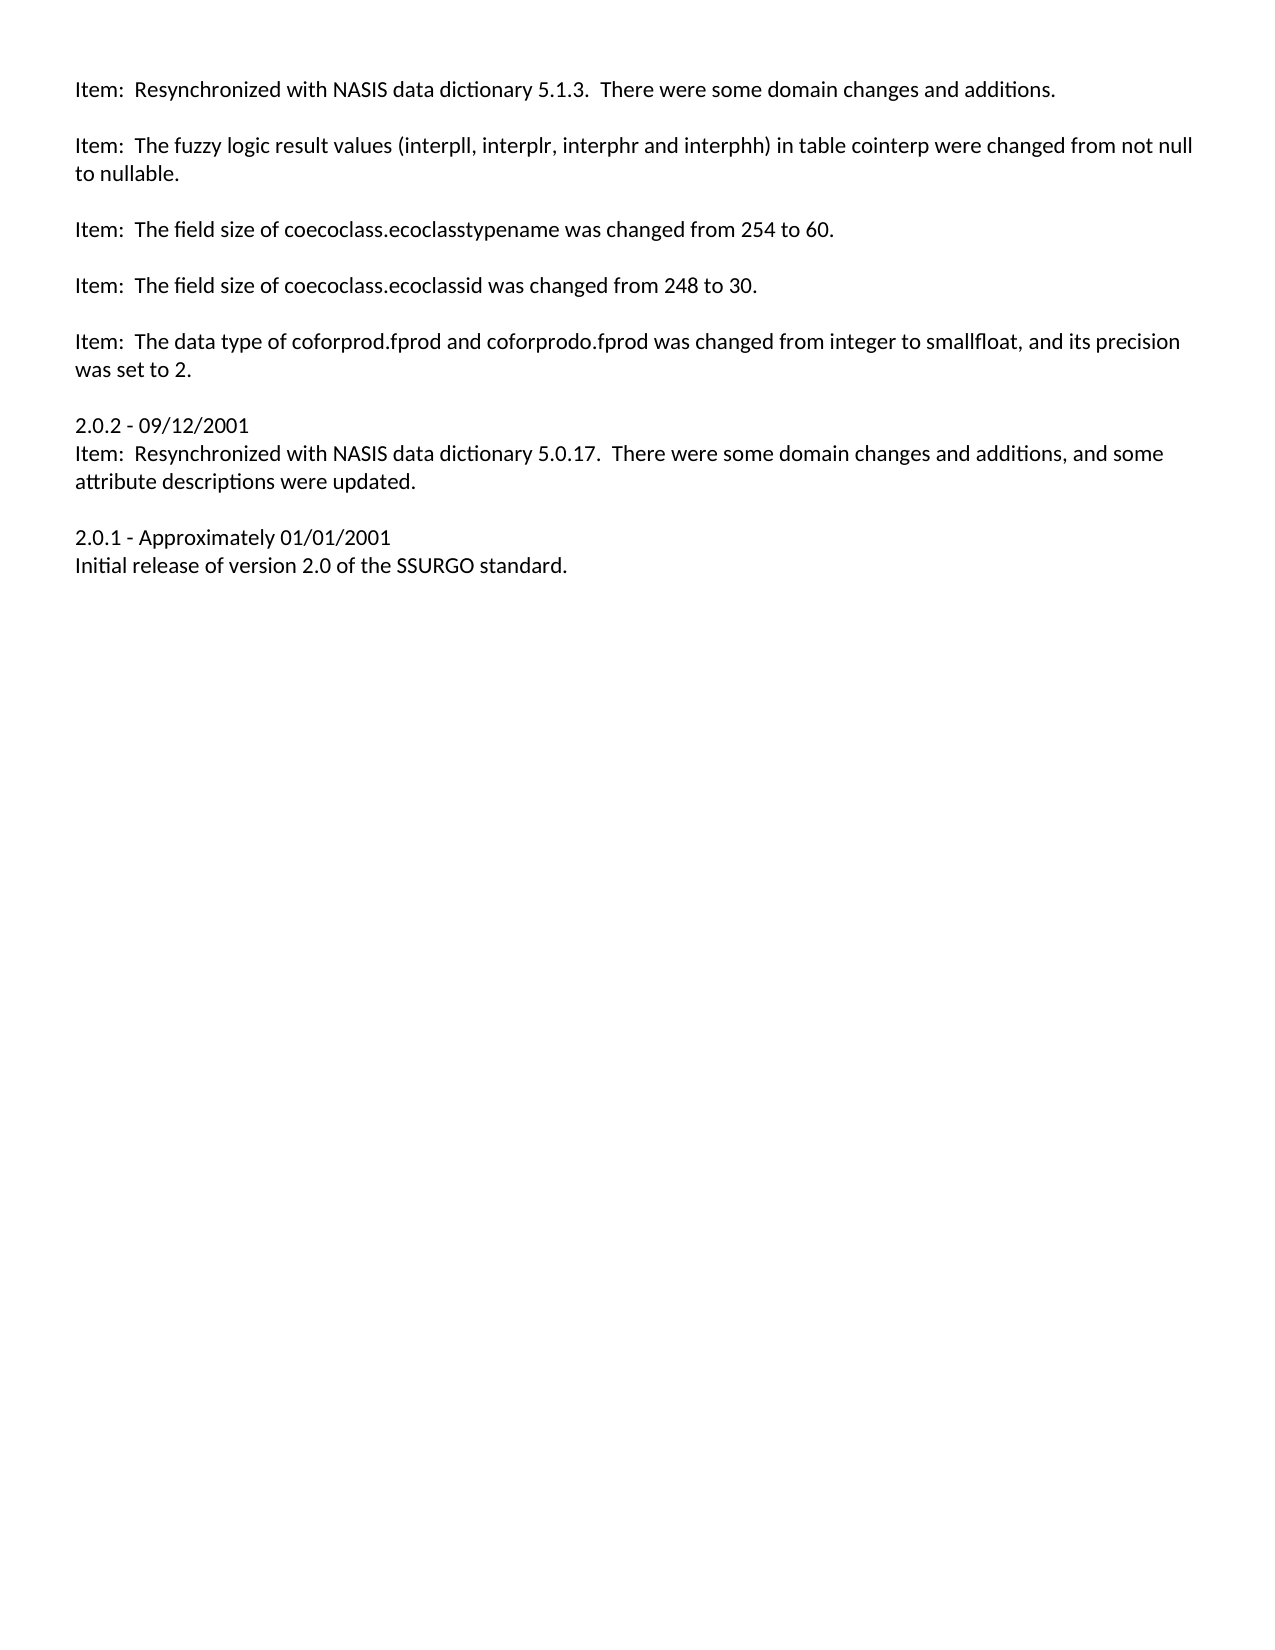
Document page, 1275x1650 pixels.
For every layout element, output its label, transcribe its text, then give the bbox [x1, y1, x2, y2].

text Item: The field size of coecoclass.ecoclassid was changed from 248 to 30. [75, 271, 1200, 299]
text Item: The data type of coforprod.fprod and coforprodo.fprod was changed from integer to smallfloat, and its precision was set to 2. [75, 327, 1200, 383]
text 2.0.1 - Approximately 01/01/2001 [75, 523, 1200, 551]
text Item: The fuzzy logic result values (interpll, interplr, interphr and interphh) in table cointerp were changed from not null to nullable. [75, 131, 1200, 187]
text Item: Resynchronized with NASIS data dictionary 5.1.3. There were some domain changes and additions. [75, 75, 1200, 103]
text Initial release of version 2.0 of the SSURGO standard. [75, 551, 1200, 579]
text Item: The field size of coecoclass.ecoclasstypename was changed from 254 to 60. [75, 215, 1200, 243]
text 2.0.2 - 09/12/2001 [75, 411, 1200, 439]
text Item: Resynchronized with NASIS data dictionary 5.0.17. There were some domain changes and additions, and some attribute descriptions were updated. [75, 439, 1200, 495]
